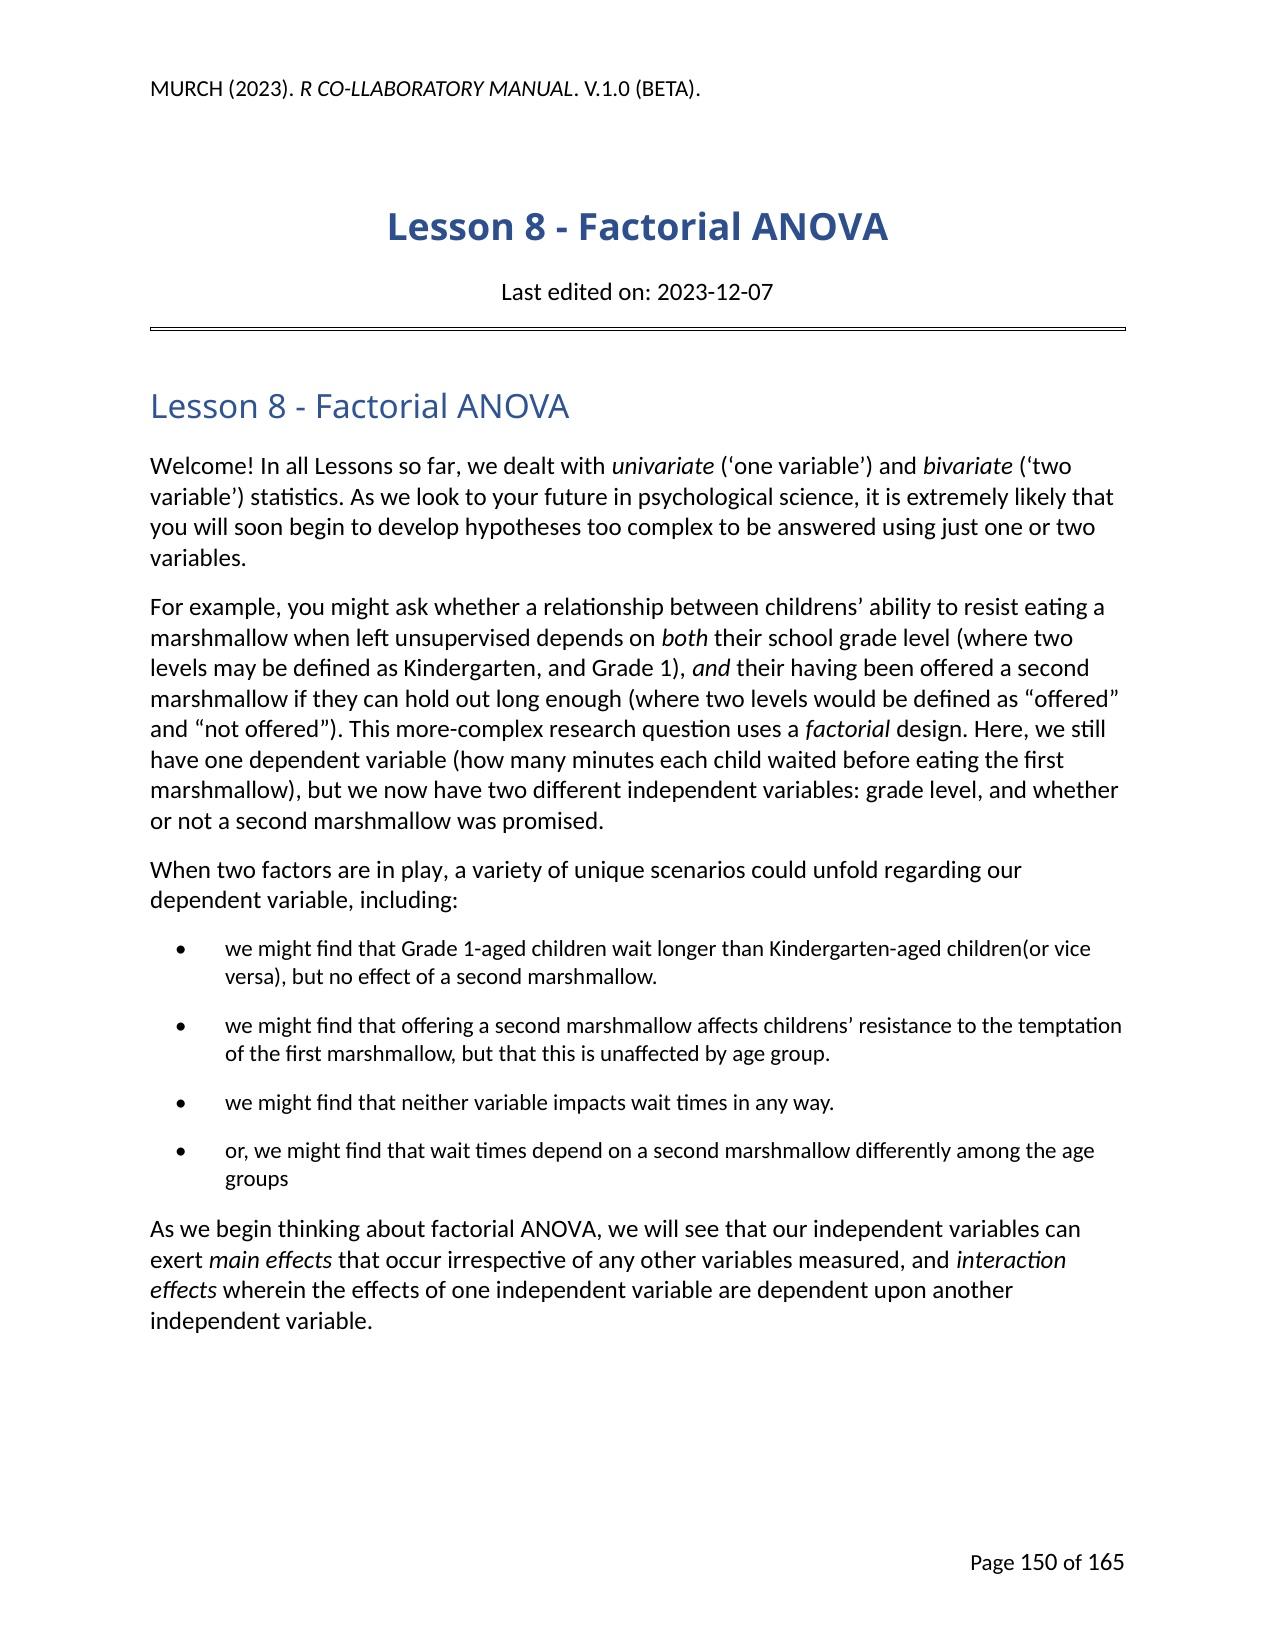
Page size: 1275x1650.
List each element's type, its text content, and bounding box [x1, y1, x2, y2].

text Last edited on: 2023-12-07 [150, 276, 1125, 307]
text Welcome! In all Lessons so far, we dealt with univariate (‘one variable’) and bivariate (‘two variable’) statistics. As we look to your future in psychological science, it is extremely likely that you will soon begin to develop hypotheses too complex to be answered using just one or two variables. [150, 450, 1125, 572]
text When two factors are in play, a variety of unique scenarios could unfold regarding our dependent variable, including: [150, 854, 1125, 915]
subtitle Lesson 8 - Factorial ANOVA [150, 383, 1125, 428]
title Lesson 8 - Factorial ANOVA [150, 200, 1125, 251]
list we might find that Grade 1-aged children wait longer than Kindergarten-aged children(or vice versa), but no effect of a second marshmallow. [175, 934, 1125, 990]
text For example, you might ask whether a relationship between childrens’ ability to resist eating a marshmallow when left unsupervised depends on both their school grade level (where two levels may be defined as Kindergarten, and Grade 1), and their having been offered a second marshmallow if they can hold out long enough (where two levels would be defined as “offered” and “not offered”). This more-complex research question uses a factorial design. Here, we still have one dependent variable (how many minutes each child waited before eating the first marshmallow), but we now have two different independent variables: grade level, and whether or not a second marshmallow was promised. [150, 591, 1125, 835]
list we might find that offering a second marshmallow affects childrens’ resistance to the temptation of the first marshmallow, but that this is unaffected by age group. [175, 1011, 1125, 1067]
text As we begin thinking about factorial ANOVA, we will see that our independent variables can exert main effects that occur irrespective of any other variables measured, and interaction effects wherein the effects of one independent variable are dependent upon another independent variable. [150, 1213, 1125, 1335]
list or, we might find that wait times depend on a second marshmallow differently among the age groups [175, 1136, 1125, 1192]
list we might find that neither variable impacts wait times in any way. [175, 1088, 1125, 1116]
